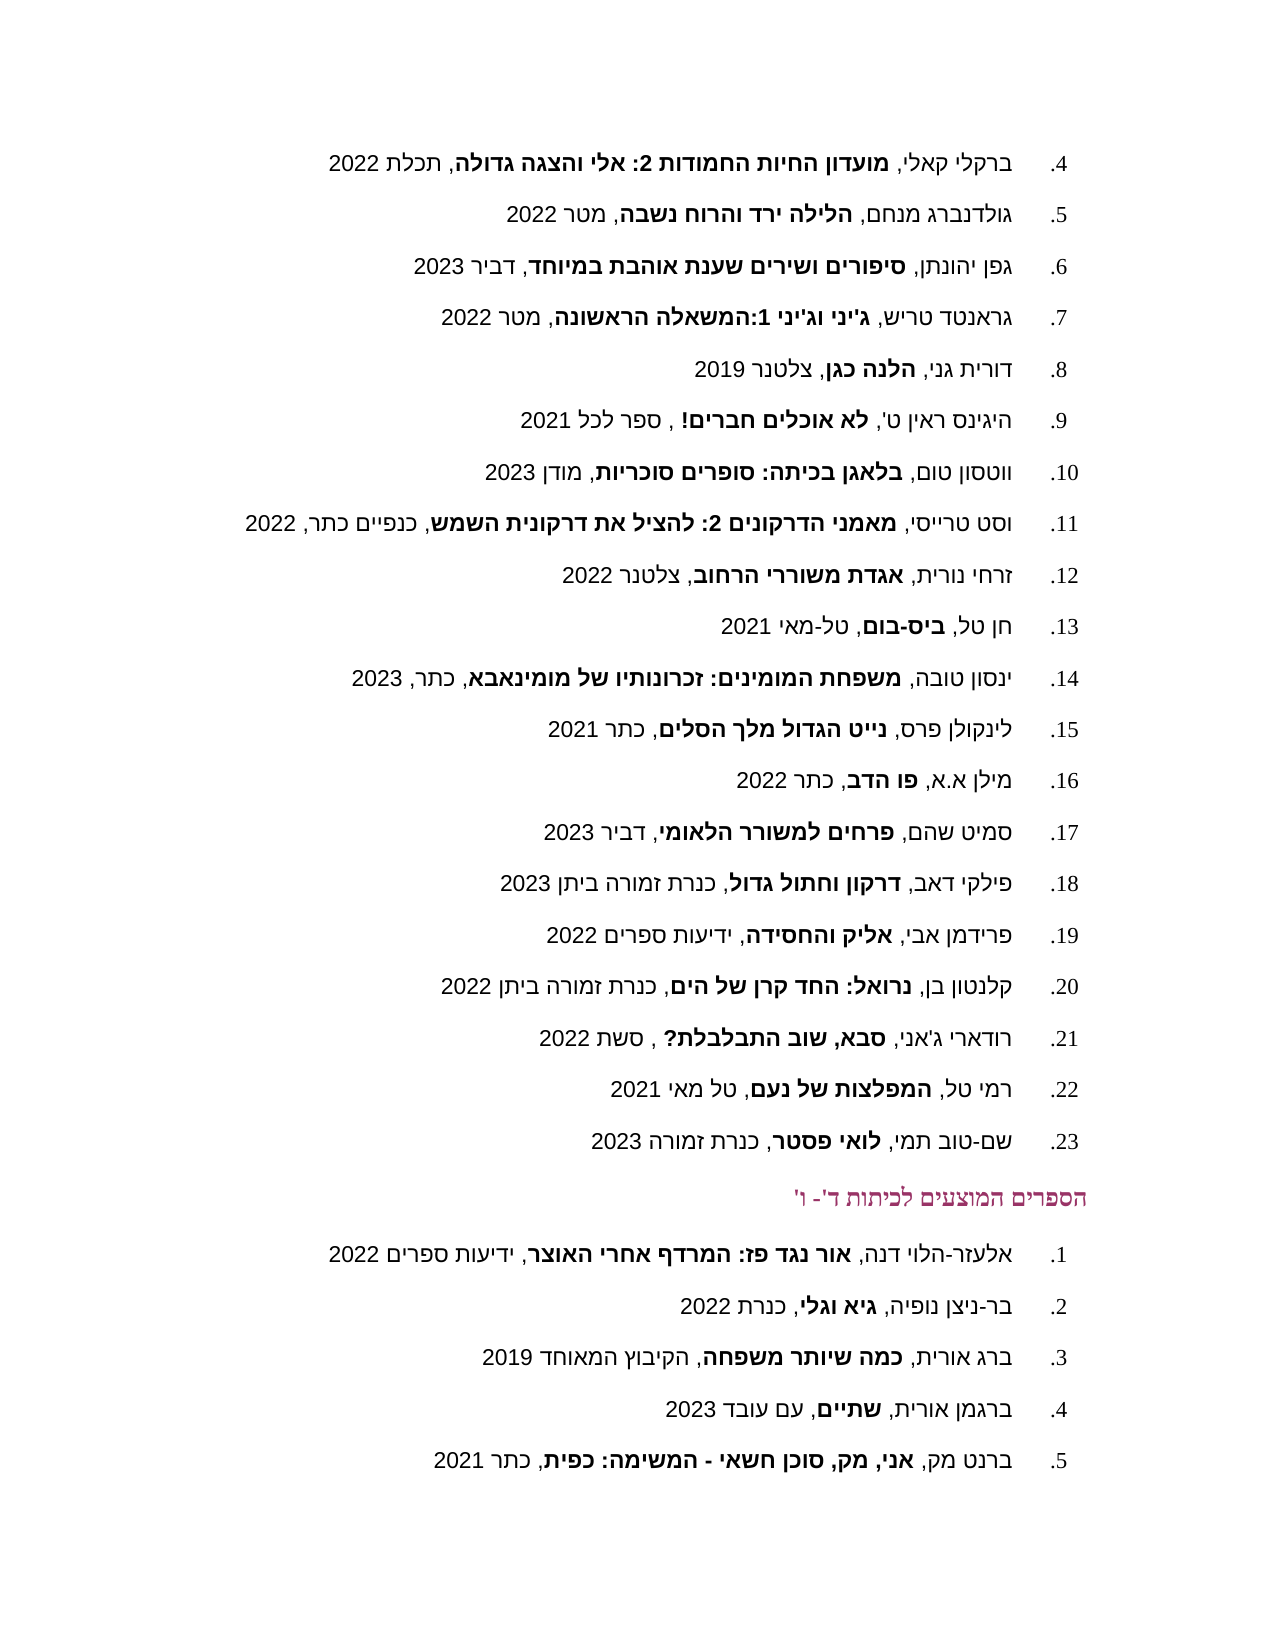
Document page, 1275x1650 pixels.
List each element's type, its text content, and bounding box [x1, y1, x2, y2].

list ברקלי קאלי, מועדון החיות החמודות 2: אלי והצגה גדולה, תכלת 2022 [187, 150, 1050, 176]
list ינסון טובה, משפחת המומינים: זכרונותיו של מומינאבא, כתר, 2023 [187, 664, 1050, 691]
list היגינס ראין ט', לא אוכלים חברים! , ספר לכל 2021 [187, 407, 1050, 434]
list ווטסון טום, בלאגן בכיתה: סופרים סוכריות, מודן 2023 [187, 459, 1050, 485]
list מילן א.א, פו הדב, כתר 2022 [187, 767, 1050, 794]
list רמי טל, המפלצות של נעם, טל מאי 2021 [187, 1076, 1050, 1103]
list פרידמן אבי, אליק והחסידה, ידיעות ספרים 2022 [187, 922, 1050, 948]
list חן טל, ביס-בום, טל-מאי 2021 [187, 613, 1050, 639]
list ברג אורית, כמה שיותר משפחה, הקיבוץ המאוחד 2019 [187, 1344, 1050, 1371]
list גפן יהונתן, סיפורים ושירים שענת אוהבת במיוחד, דביר 2023 [187, 253, 1050, 279]
list בר-ניצן נופיה, גיא וגלי, כנרת 2022 [187, 1293, 1050, 1319]
list רודארי ג'אני, סבא, שוב התבלבלת? , סשת 2022 [187, 1025, 1050, 1051]
list גראנטד טריש, ג'יני וג'יני 1:המשאלה הראשונה, מטר 2022 [187, 304, 1050, 331]
list סמיט שהם, פרחים למשורר הלאומי, דביר 2023 [187, 819, 1050, 845]
list שם-טוב תמי, לואי פסטר, כנרת זמורה 2023​ [187, 1128, 1050, 1154]
list לינקולן פרס, נייט הגדול מלך הסלים, כתר 2021 [187, 716, 1050, 742]
list זרחי נורית, אגדת משוררי הרחוב, צלטנר 2022 [187, 562, 1050, 588]
list וסט טרייסי, מאמני הדרקונים 2: להציל את דרקונית השמש, כנפיים כתר, 2022 [187, 510, 1050, 537]
text הספרים המוצעים לכיתות ד'- ו' [187, 1183, 1087, 1212]
list ברנט מק, אני, מק, סוכן חשאי - המשימה: כפית, כתר 2021 [187, 1447, 1050, 1473]
list גולדנברג מנחם, הלילה ירד והרוח נשבה, מטר 2022 [187, 201, 1050, 228]
list ברגמן אורית, שתיים, עם עובד 2023 [187, 1396, 1050, 1422]
list דורית גני, הלנה כגן, צלטנר 2019 [187, 356, 1050, 382]
list אלעזר-הלוי דנה, אור נגד פז: המרדף אחרי האוצר, ידיעות ספרים 2022 [187, 1241, 1050, 1268]
list פילקי דאב, דרקון וחתול גדול, כנרת זמורה ביתן 2023 [187, 870, 1050, 897]
list קלנטון בן, נרואל: החד קרן של הים, כנרת זמורה ביתן 2022 [187, 973, 1050, 1000]
